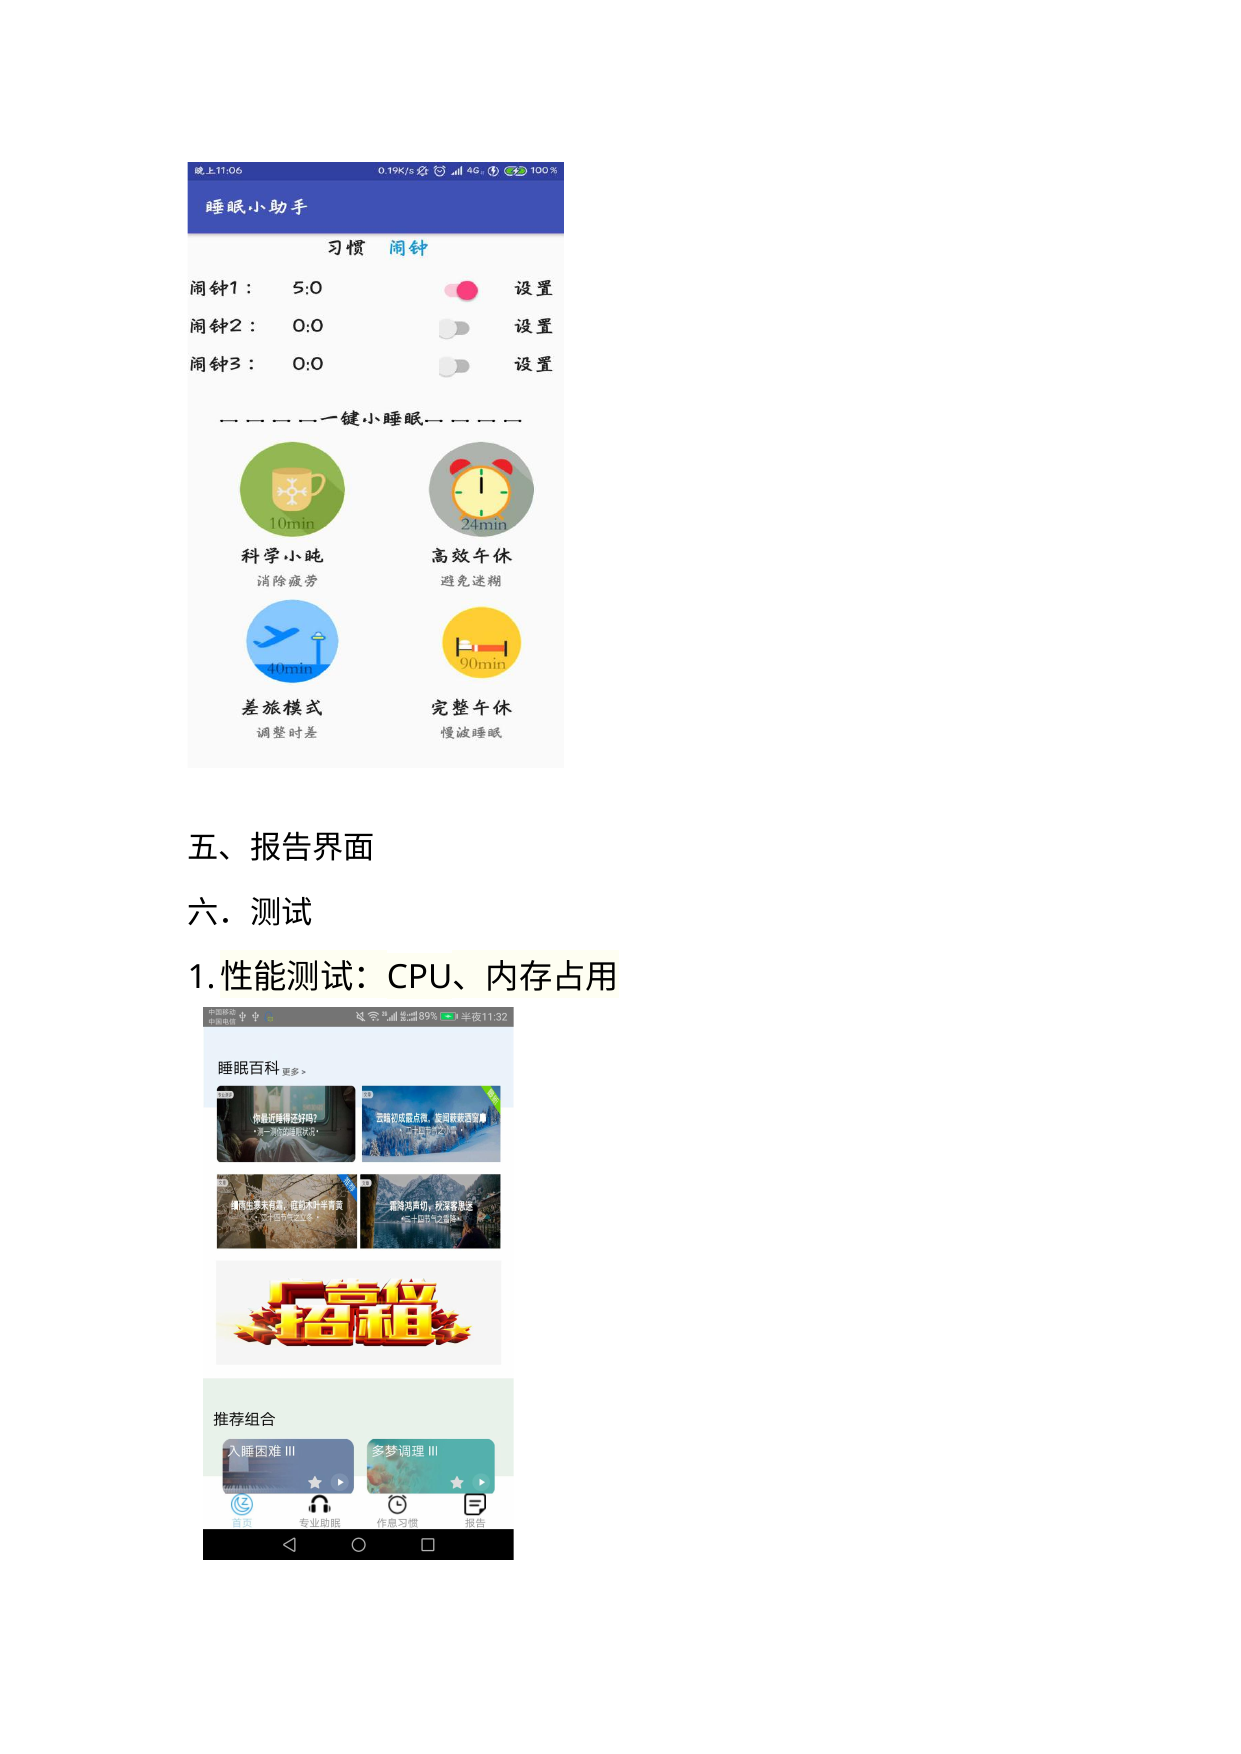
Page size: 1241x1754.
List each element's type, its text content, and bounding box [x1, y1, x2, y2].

picture [187, 162, 564, 768]
list 性能测试：CPU、内存占用 [187, 942, 1053, 1007]
list 测试 [187, 877, 1053, 942]
picture [203, 1007, 514, 1560]
list 报告界面 [187, 812, 1053, 877]
